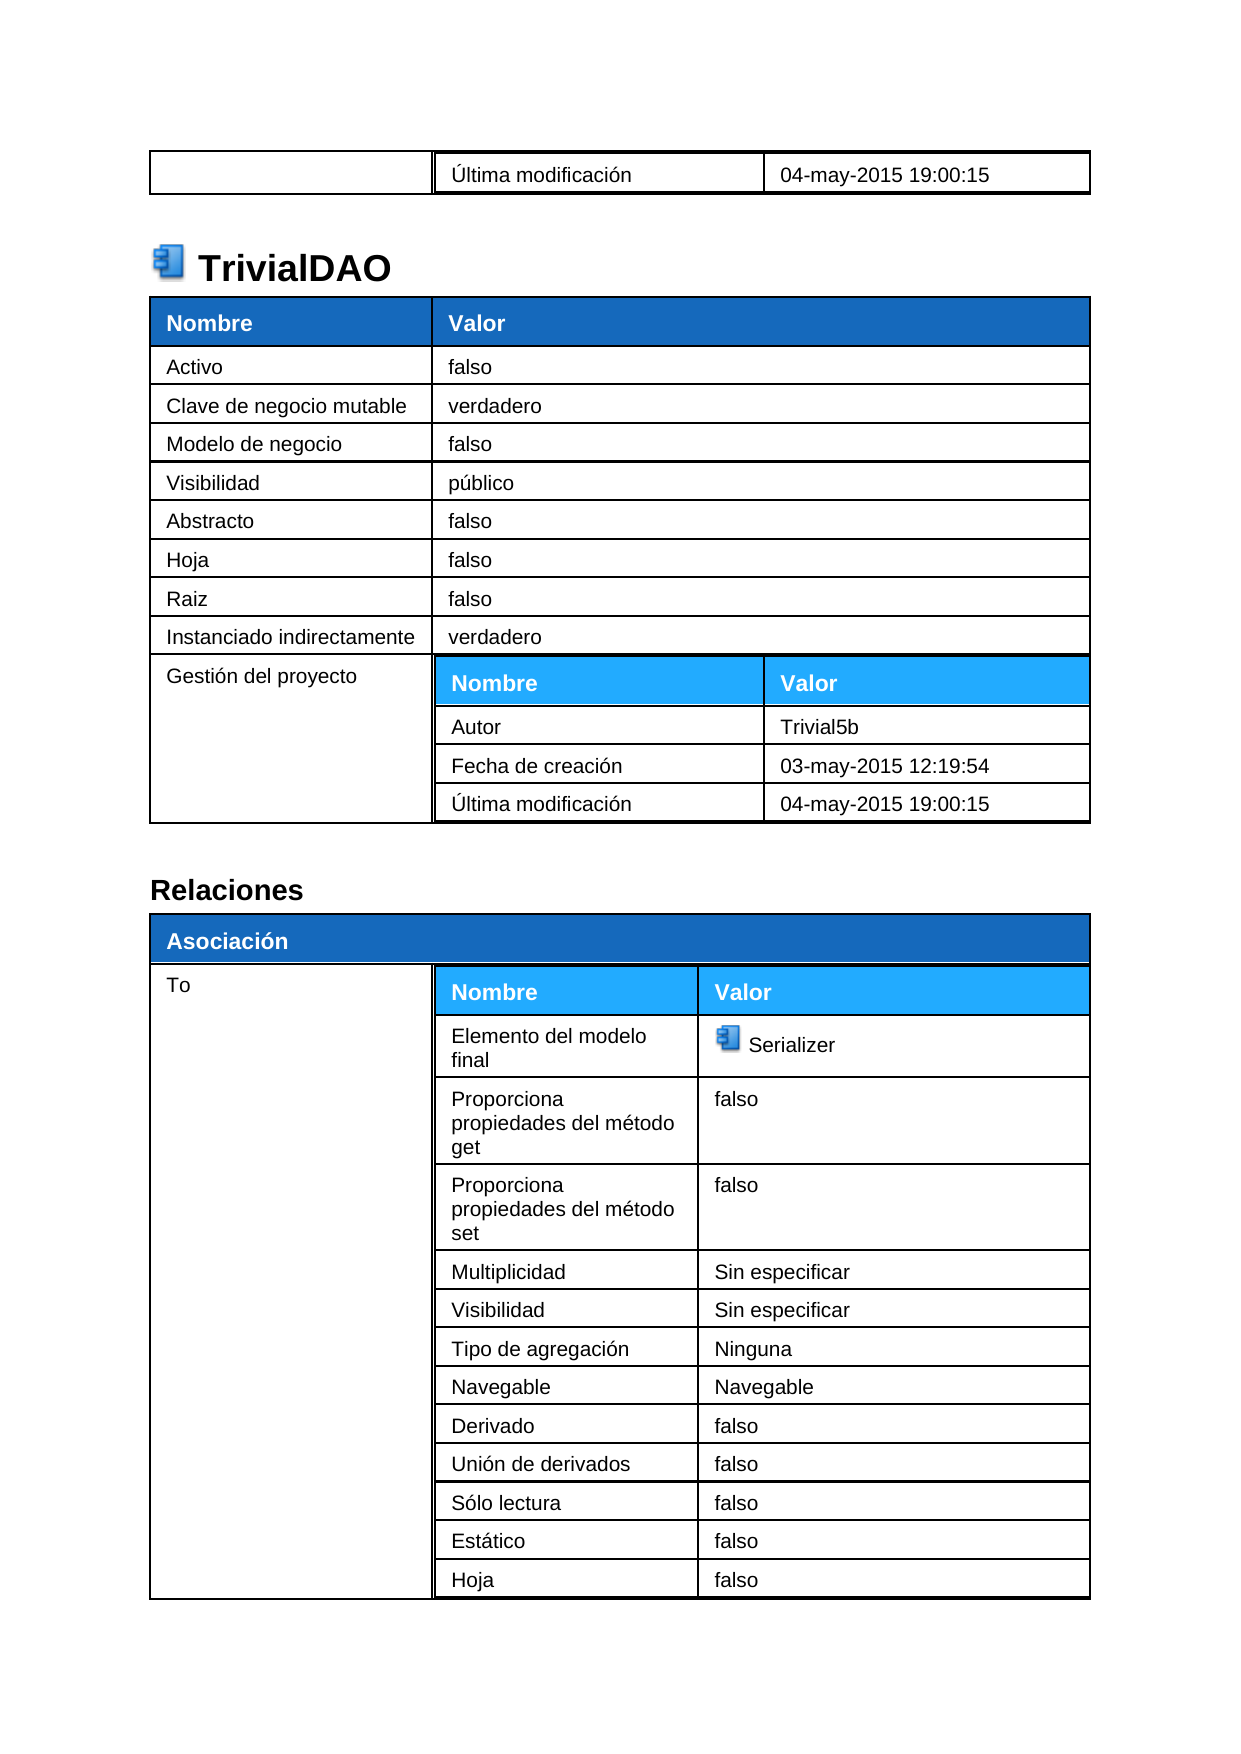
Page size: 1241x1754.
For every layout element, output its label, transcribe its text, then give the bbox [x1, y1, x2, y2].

table_cell [699, 1483, 1089, 1519]
table_cell Abstracto [151, 501, 431, 537]
table_cell [765, 707, 1089, 743]
table_cell verdadero [433, 617, 1089, 653]
table_cell falso [433, 578, 1089, 614]
subtitle Relaciones [150, 873, 1090, 907]
table_cell [436, 1078, 697, 1163]
table_cell [436, 1367, 697, 1403]
table_cell [699, 1328, 1089, 1365]
table_cell [436, 1328, 697, 1365]
table_cell falso [433, 347, 1089, 383]
table_cell [699, 1405, 1089, 1442]
table_cell To [151, 965, 431, 1598]
table_header Asociación [151, 915, 1089, 962]
table_cell [436, 1165, 697, 1249]
table_cell [436, 1290, 697, 1326]
table_header Nombre [151, 298, 431, 345]
table_cell [436, 745, 763, 782]
table_cell [699, 1251, 1089, 1288]
table_cell [765, 154, 1089, 191]
table_cell [765, 745, 1089, 782]
table_cell falso [433, 424, 1089, 460]
table_cell Modelo de negocio [151, 424, 431, 460]
table_cell [436, 1016, 697, 1076]
picture [150, 243, 188, 282]
table_cell [699, 1290, 1089, 1326]
table_header Valor [433, 298, 1089, 345]
table_cell [436, 1405, 697, 1442]
table_cell [436, 1483, 697, 1519]
table_cell [699, 1165, 1089, 1249]
table_cell falso [433, 501, 1089, 537]
table_cell [699, 1367, 1089, 1403]
table_cell Gestión del proyecto [151, 655, 431, 822]
table_cell público [433, 463, 1089, 499]
table_cell Hoja [151, 540, 431, 576]
table_cell Visibilidad [151, 463, 431, 499]
table_cell Instanciado indirectamente [151, 617, 431, 653]
table_cell [699, 1560, 1089, 1596]
table_cell [765, 784, 1089, 820]
table_cell [436, 1521, 697, 1558]
table_cell falso [433, 540, 1089, 576]
table_cell [699, 1078, 1089, 1163]
table_cell verdadero [433, 385, 1089, 422]
table_cell [436, 1444, 697, 1480]
table_cell [436, 154, 763, 191]
table_cell [436, 707, 763, 743]
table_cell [151, 152, 431, 193]
table_cell [699, 1444, 1089, 1480]
table_cell [436, 1251, 697, 1288]
table_cell [699, 1016, 1089, 1076]
subtitle TrivialDAO [150, 244, 1090, 289]
table_cell Clave de negocio mutable [151, 385, 431, 422]
table_cell Activo [151, 347, 431, 383]
picture [714, 1024, 743, 1053]
table_cell [436, 784, 763, 820]
table_cell [699, 1521, 1089, 1558]
table_cell Raiz [151, 578, 431, 614]
table_cell [436, 1560, 697, 1596]
